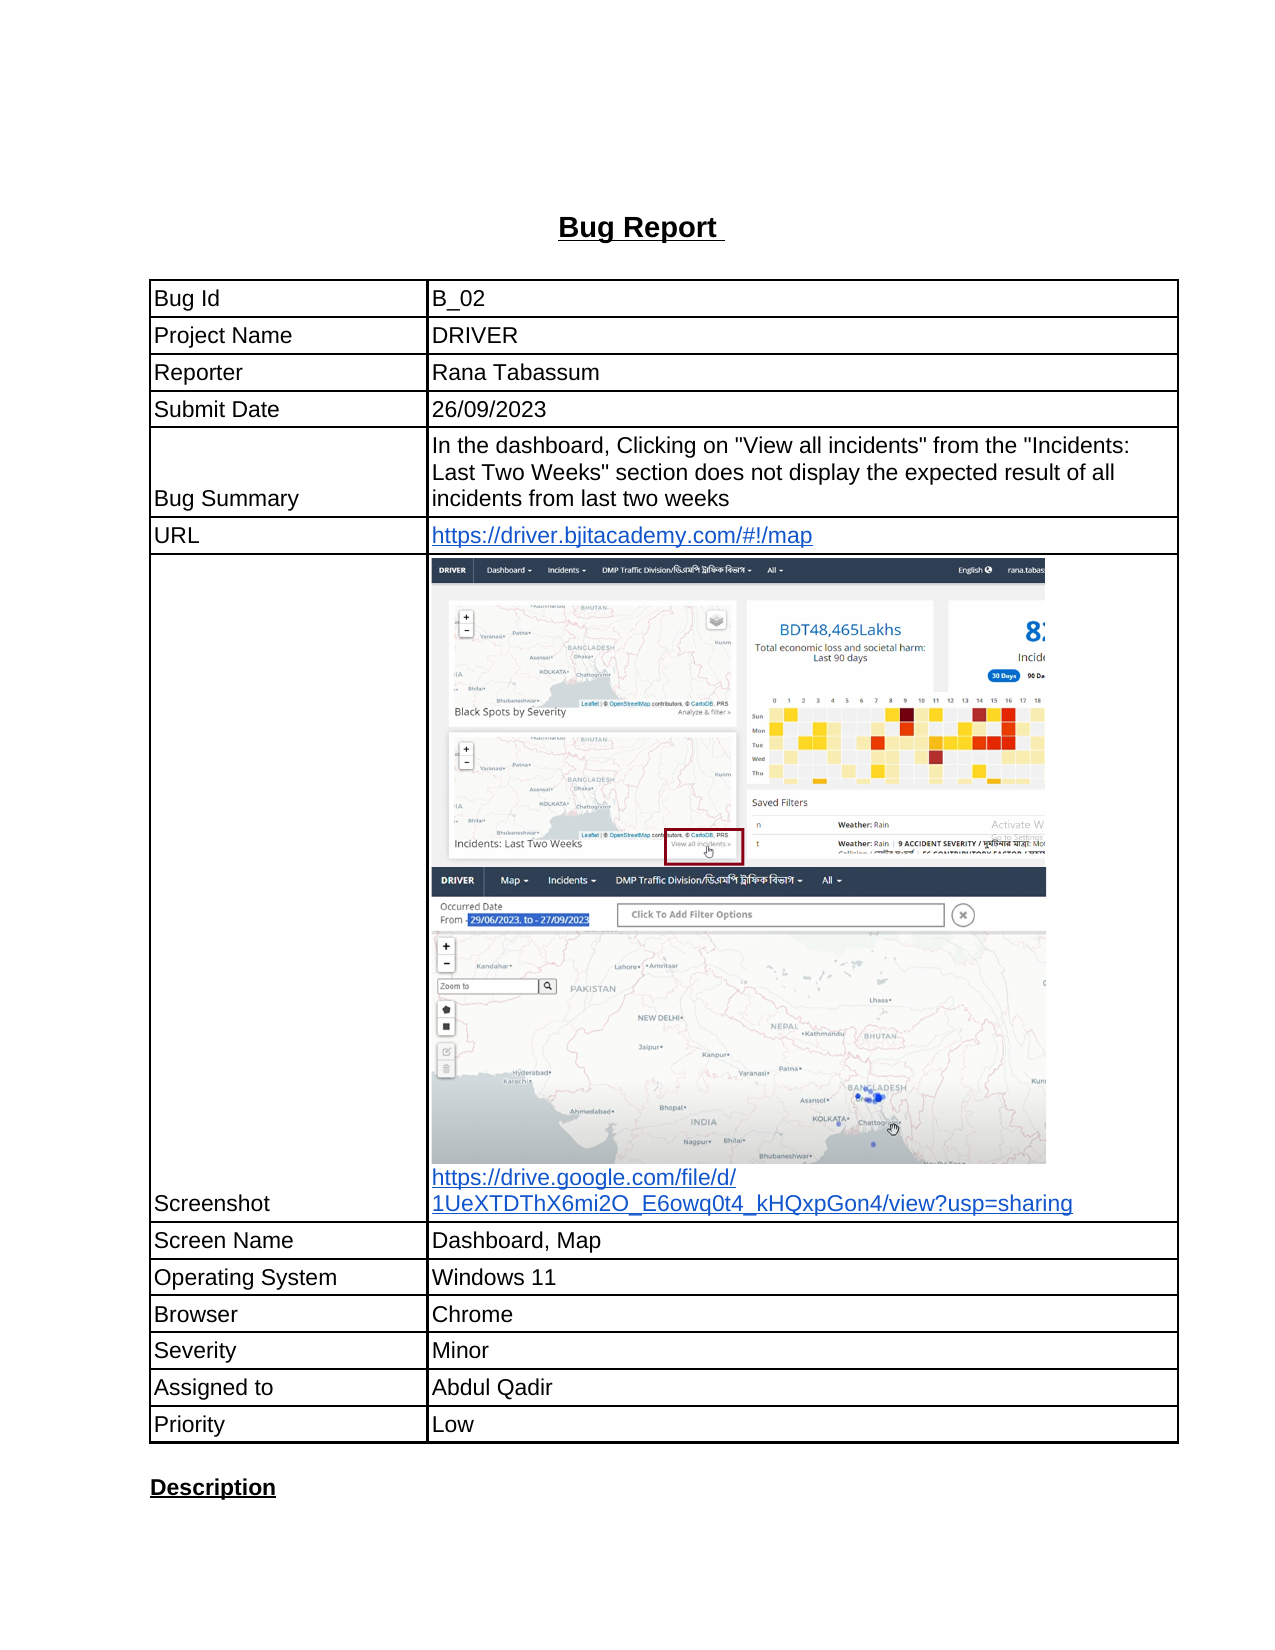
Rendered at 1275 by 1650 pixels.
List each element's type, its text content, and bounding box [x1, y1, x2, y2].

table_cell In the dashboard, Clicking on "View all incidents" from the "Incidents: Last Two Weeks" section does not display the expected result of all incidents from last two weeks [429, 428, 1177, 516]
picture [431, 558, 1047, 1164]
table_cell Rana Tabassum [429, 355, 1177, 389]
table_cell Reporter [151, 355, 426, 389]
table_cell Project Name [151, 318, 426, 353]
table_cell https://drive.google.com/file/d/1UeXTDThX6mi2O_E6owq0t4_kHQxpGon4/view?usp=sharing [429, 555, 1177, 1221]
text Bug Report [150, 210, 1125, 244]
table_cell Assigned to [151, 1370, 426, 1404]
table_cell Windows 11 [429, 1260, 1177, 1294]
table_cell 26/09/2023 [429, 392, 1177, 426]
table_cell Severity [151, 1333, 426, 1368]
table_cell URL [151, 518, 426, 552]
table_header B_02 [429, 281, 1177, 316]
table_cell Chrome [429, 1296, 1177, 1331]
table_cell Browser [151, 1296, 426, 1331]
text Description [150, 1474, 1125, 1500]
table_cell https://driver.bjitacademy.com/#!/map [429, 518, 1177, 552]
table_cell Priority [151, 1407, 426, 1441]
table_cell Abdul Qadir [429, 1370, 1177, 1404]
table_header Bug Id [151, 281, 426, 316]
table_cell Submit Date [151, 392, 426, 426]
table_cell Dashboard, Map [429, 1223, 1177, 1257]
table_cell Operating System [151, 1260, 426, 1294]
table_cell DRIVER [429, 318, 1177, 353]
table_cell Bug Summary [151, 428, 426, 516]
table_cell Screenshot [151, 555, 426, 1221]
table_cell Low [429, 1407, 1177, 1441]
table_cell Screen Name [151, 1223, 426, 1257]
table_cell Minor [429, 1333, 1177, 1368]
